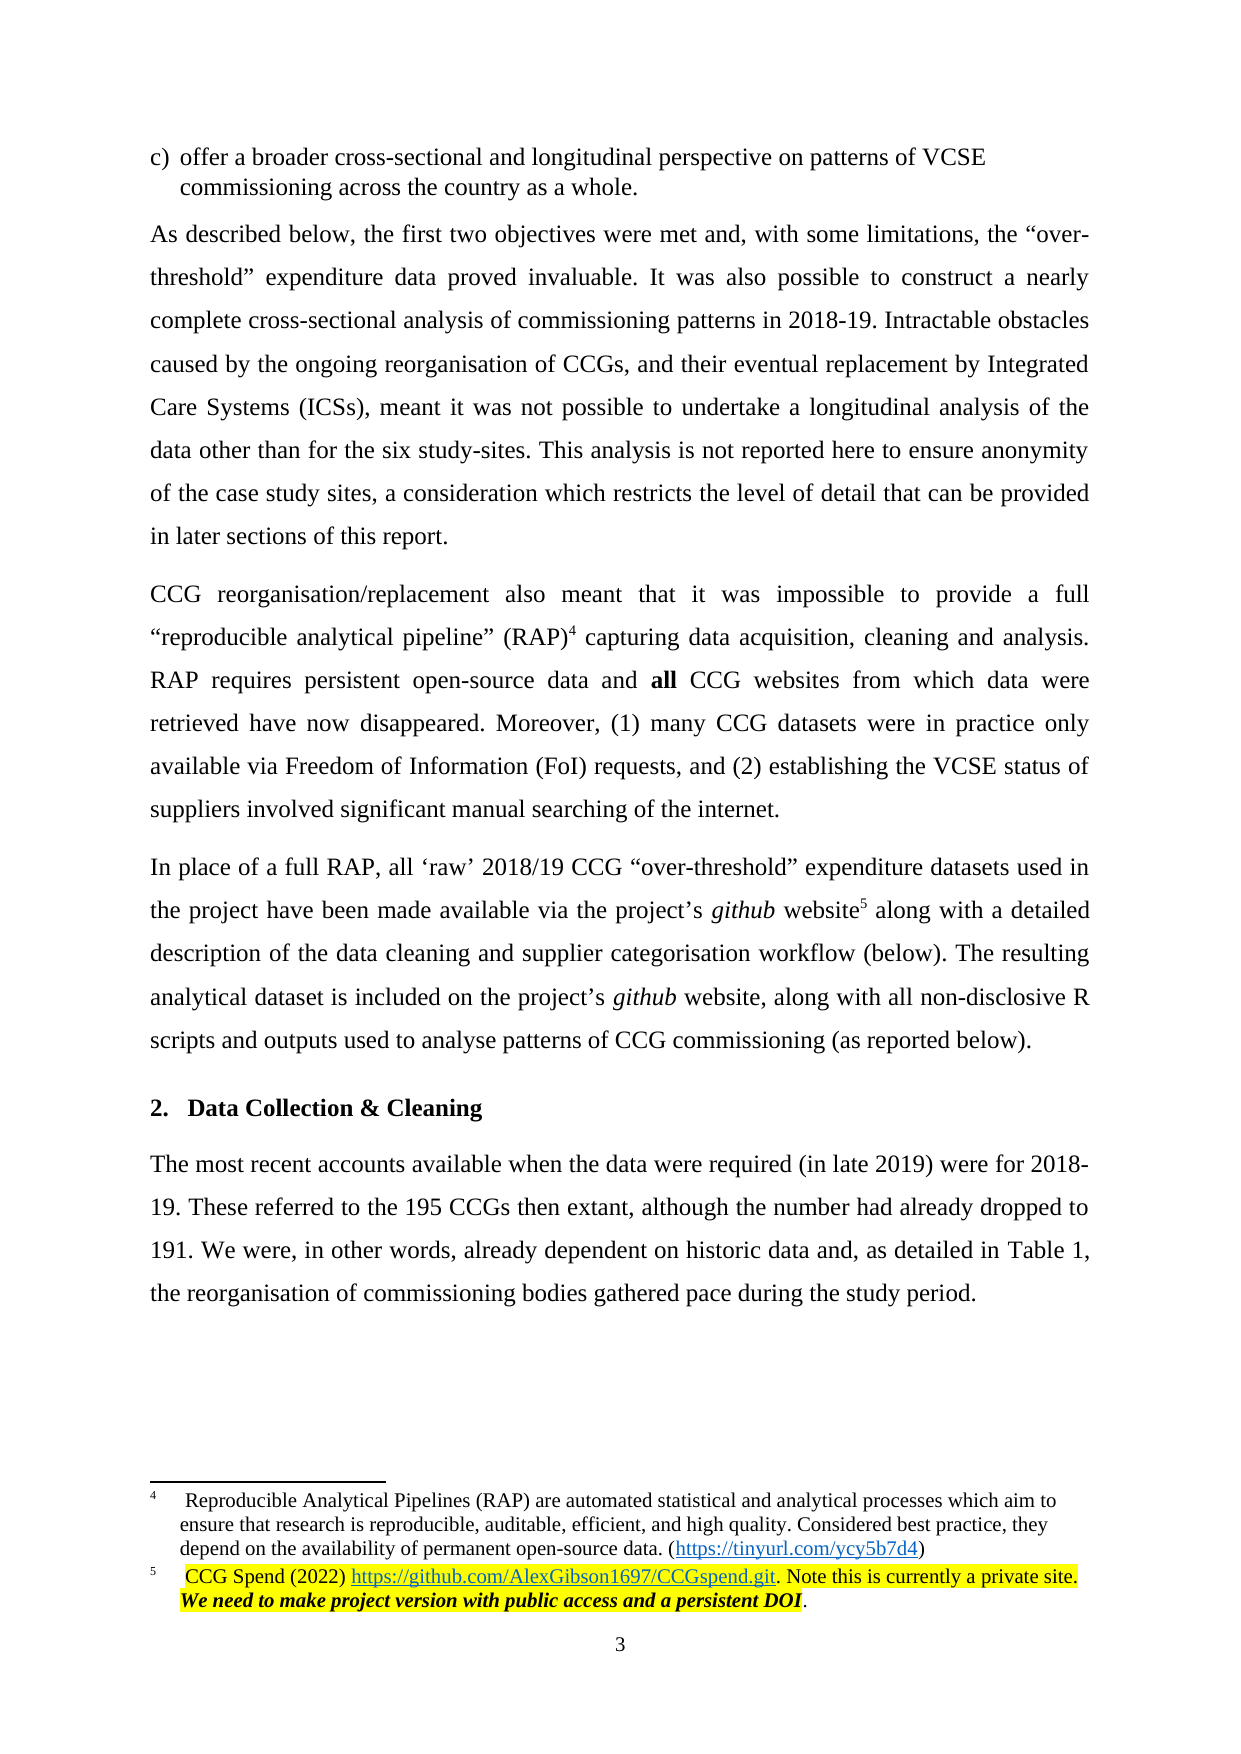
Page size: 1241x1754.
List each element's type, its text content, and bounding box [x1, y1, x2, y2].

list offer a broader cross-sectional and longitudinal perspective on patterns of VCSE commissioning across the country as a whole. [150, 142, 1090, 201]
text As described below, the first two objectives were met and, with some limitations, the “over-threshold” expenditure data proved invaluable. It was also possible to construct a nearly complete cross-sectional analysis of commissioning patterns in 2018-19. Intractable obstacles caused by the ongoing reorganisation of CCGs, and their eventual replacement by Integrated Care Systems (ICSs), meant it was not possible to undertake a longitudinal analysis of the data other than for the six study-sites. This analysis is not reported here to ensure anonymity of the case study sites, a consideration which restricts the level of detail that can be provided in later sections of this report. [150, 219, 1090, 550]
text The most recent accounts available when the data were required (in late 2019) were for 2018-19. These referred to the 195 CCGs then extant, although the number had already dropped to 191. We were, in other words, already dependent on historic data and, as detailed in Table 1, the reorganisation of commissioning bodies gathered pace during the study period. [150, 1149, 1090, 1307]
subtitle Data Collection & Cleaning [150, 1093, 1090, 1122]
text In place of a full RAP, all ‘raw’ 2018/19 CCG “over-threshold” expenditure datasets used in the project have been made available via the project’s github website along with a detailed description of the data cleaning and supplier categorisation workflow (below). The resulting analytical dataset is included on the project’s github website, along with all non-disclosive R scripts and outputs used to analyse patterns of CCG commissioning (as reported below). [150, 852, 1090, 1053]
text CCG reorganisation/replacement also meant that it was impossible to provide a full “reproducible analytical pipeline” (RAP) capturing data acquisition, cleaning and analysis. RAP requires persistent open-source data and all CCG websites from which data were retrieved have now disappeared. Moreover, (1) many CCG datasets were in practice only available via Freedom of Information (FoI) requests, and (2) establishing the VCSE status of suppliers involved significant manual searching of the internet. [150, 579, 1090, 823]
